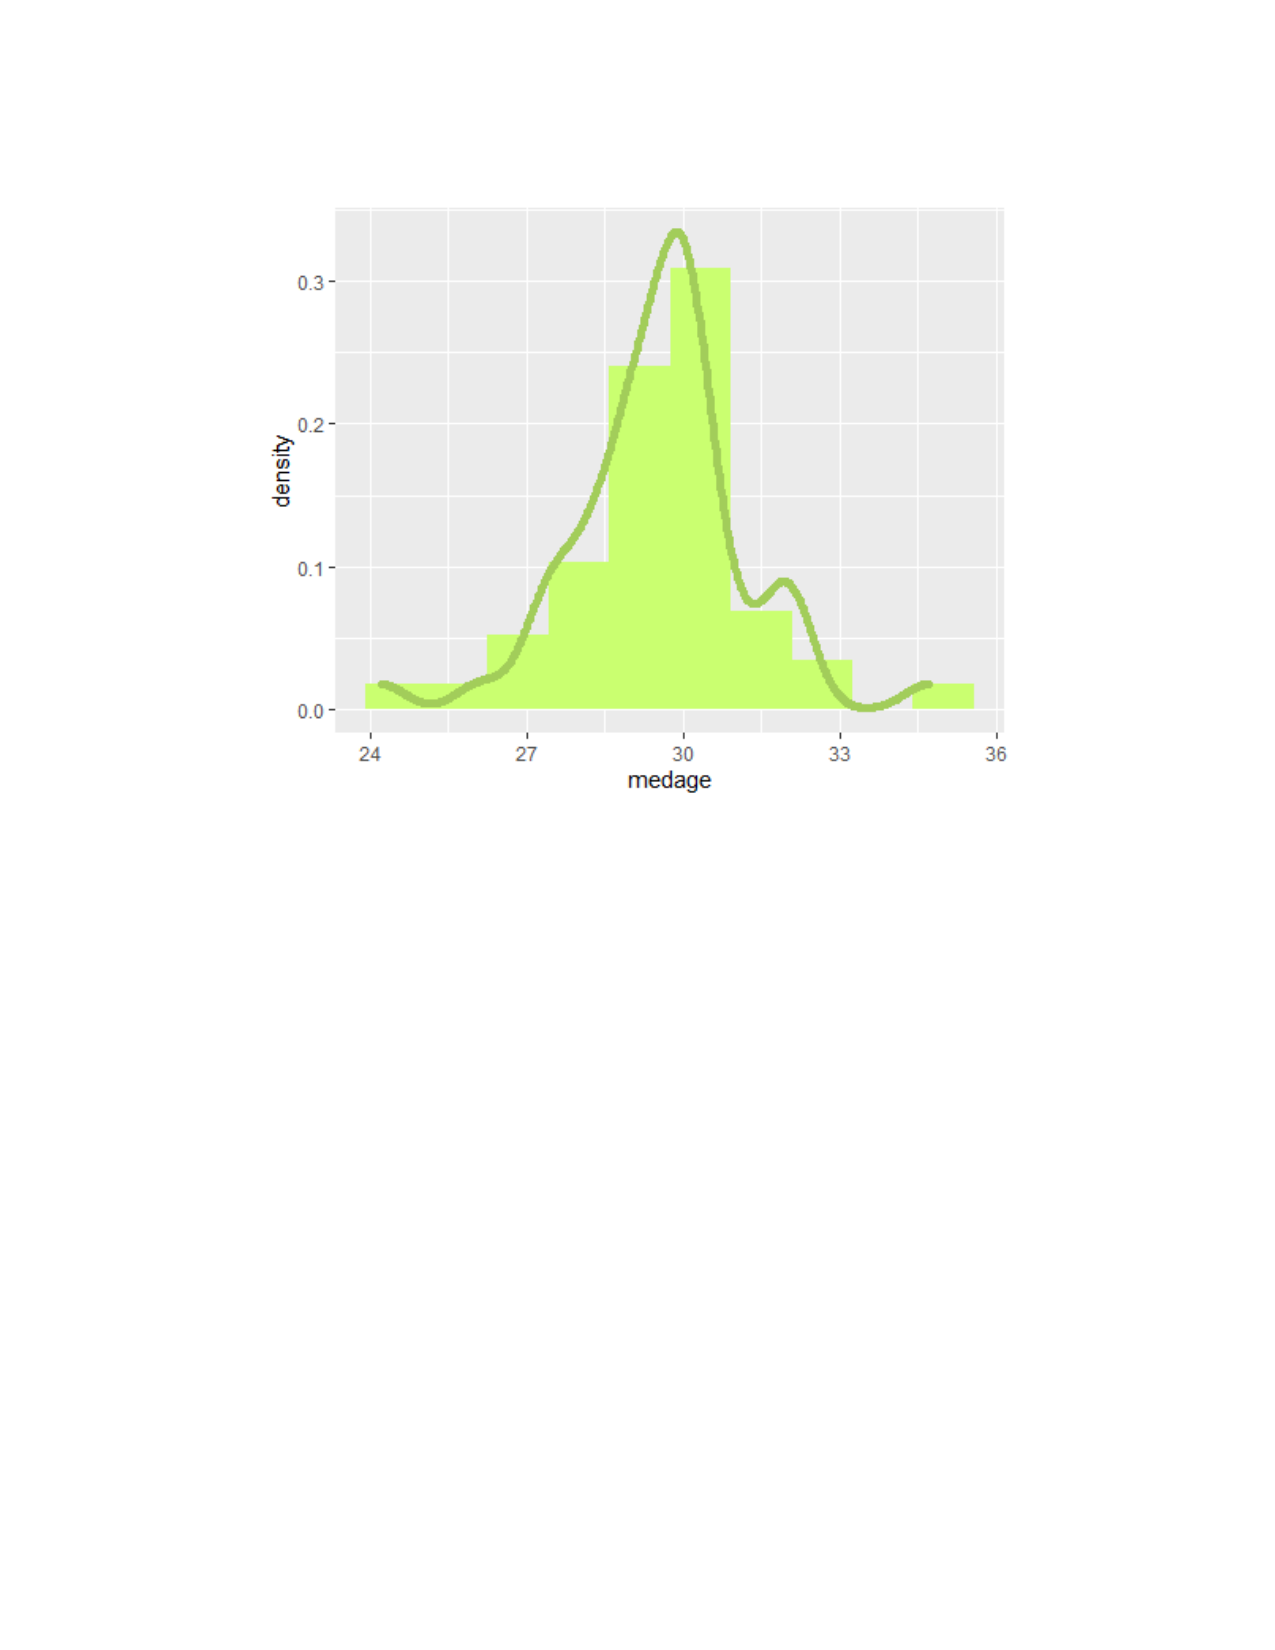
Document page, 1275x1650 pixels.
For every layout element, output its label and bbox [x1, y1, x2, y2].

picture [258, 197, 1015, 801]
